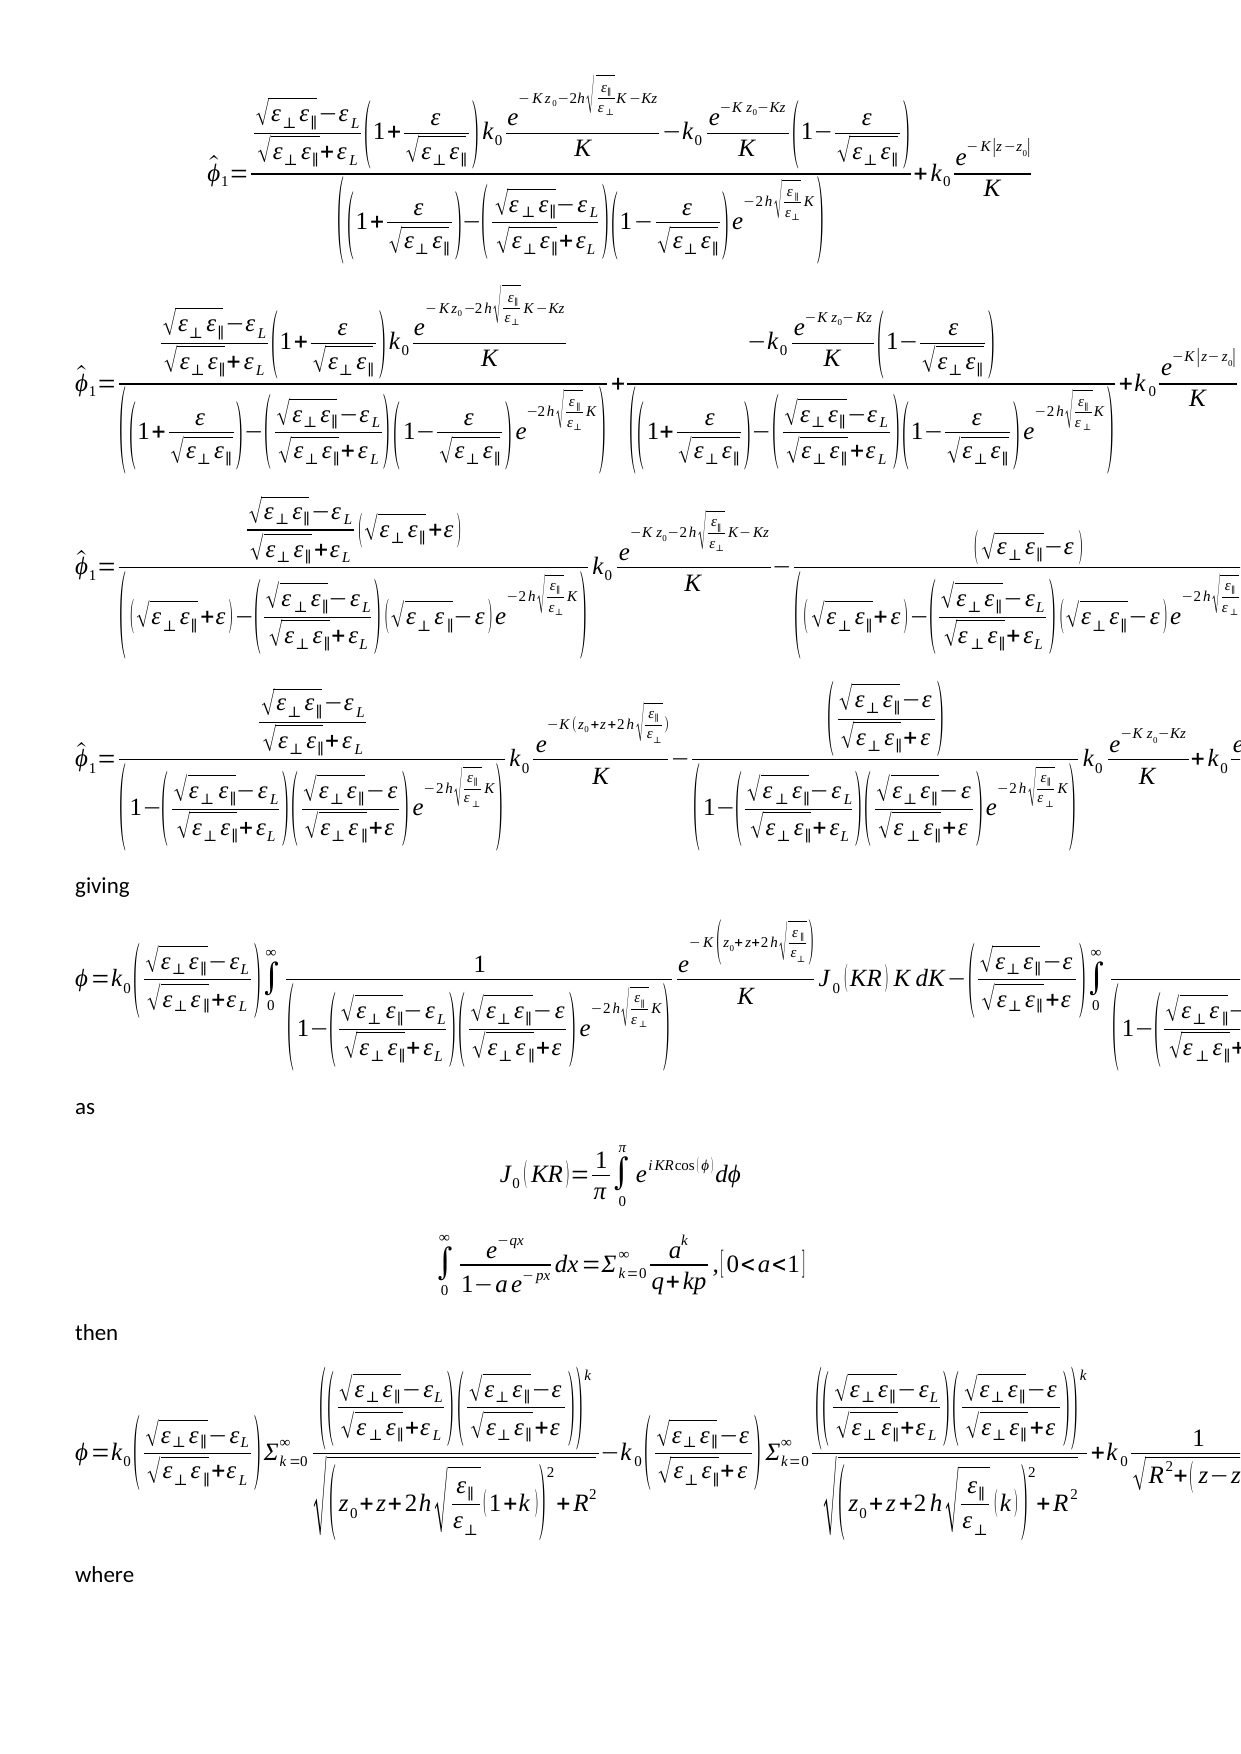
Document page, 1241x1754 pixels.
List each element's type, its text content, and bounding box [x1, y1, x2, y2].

text as [75, 1092, 1165, 1120]
text where [75, 1560, 1165, 1588]
text giving [75, 871, 1165, 899]
text then [75, 1318, 1165, 1346]
